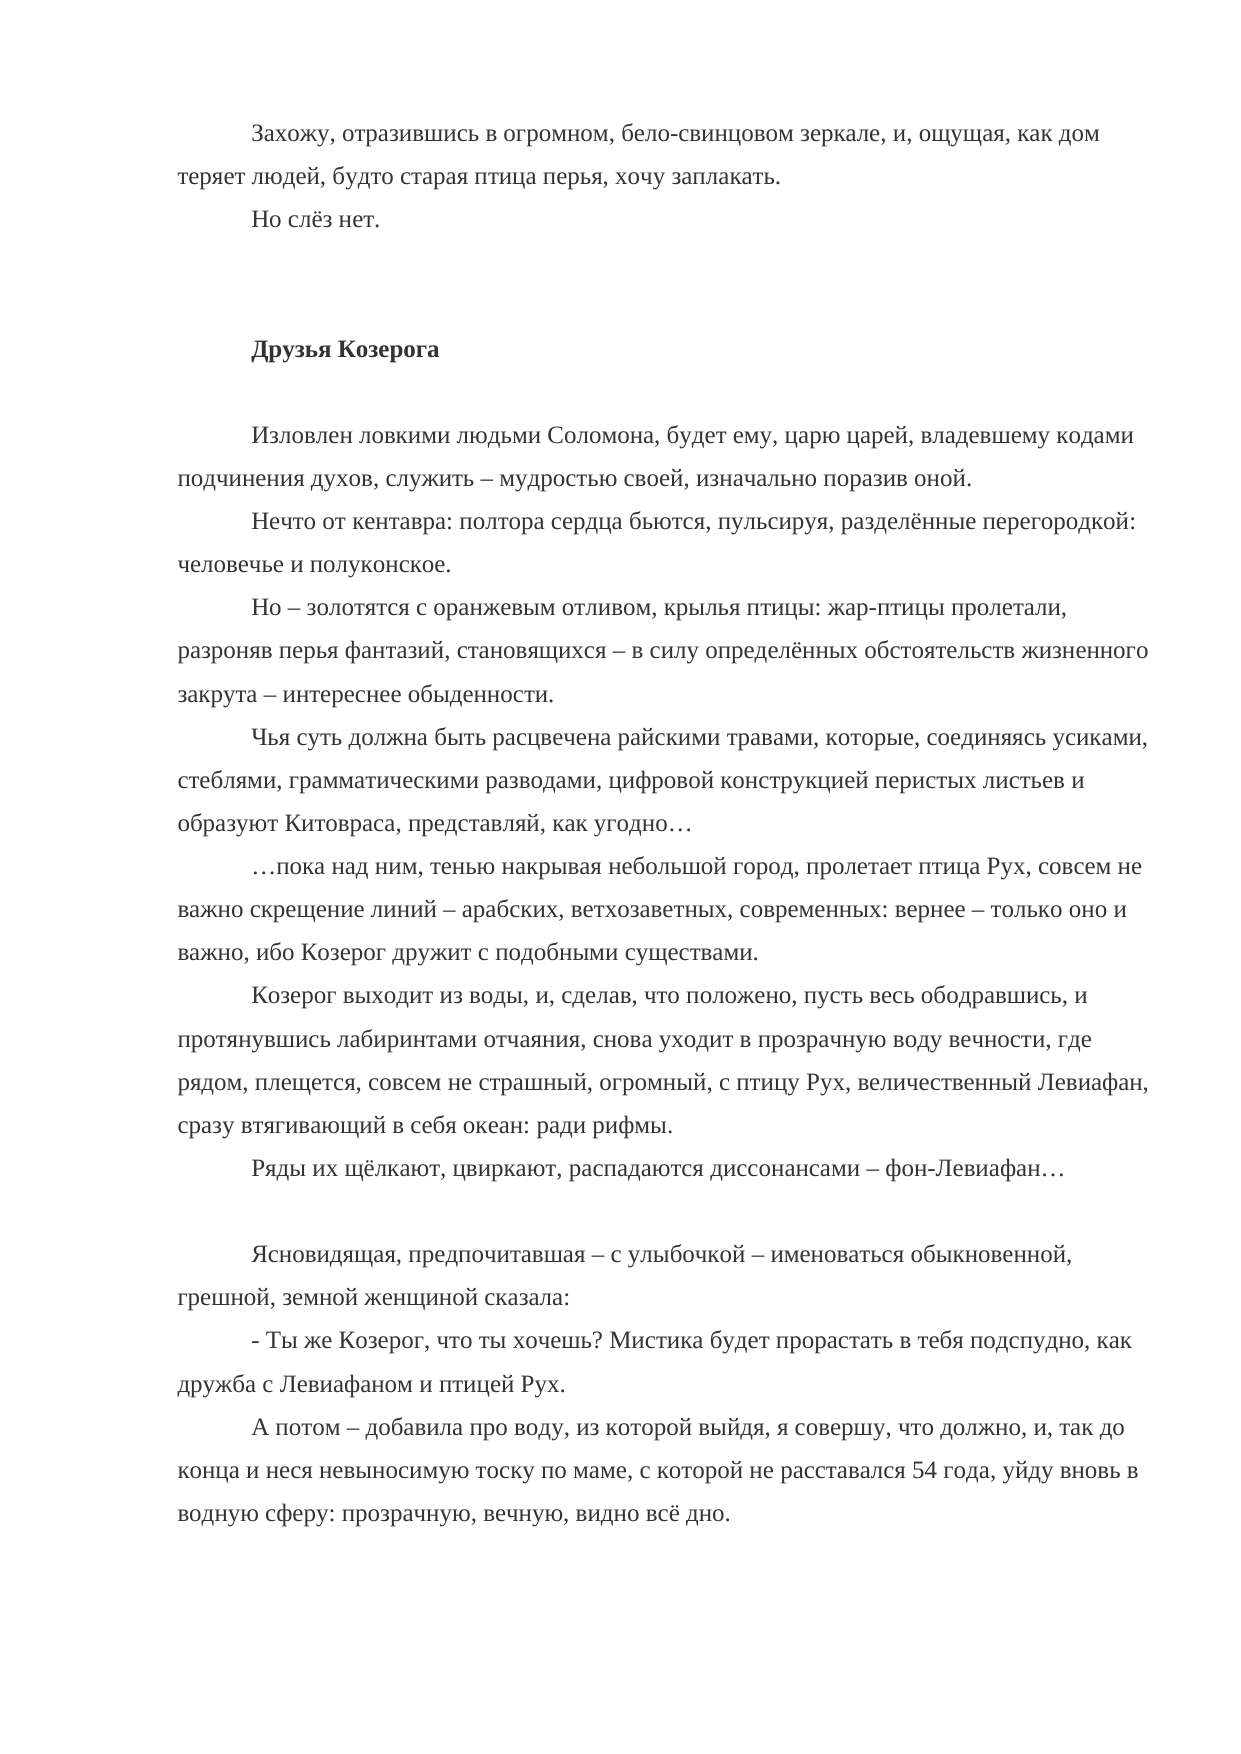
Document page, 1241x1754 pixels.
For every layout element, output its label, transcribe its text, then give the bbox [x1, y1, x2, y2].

text Козерог выходит из воды, и, сделав, что положено, пусть весь ободравшись, и протянувшись лабиринтами отчаяния, снова уходит в прозрачную воду вечности, где рядом, плещется, совсем не страшный, огромный, с птицу Рух, величественный Левиафан, сразу втягивающий в себя океан: ради рифмы. [177, 981, 1152, 1139]
text Ряды их щёлкают, цвиркают, распадаются диссонансами – фон-Левиафан… [177, 1153, 1152, 1182]
text Изловлен ловкими людьми Соломона, будет ему, царю царей, владевшему кодами подчинения духов, служить – мудростью своей, изначально поразив оной. [177, 420, 1152, 492]
text Захожу, отразившись в огромном, бело-свинцовом зеркале, и, ощущая, как дом теряет людей, будто старая птица перья, хочу заплакать. [177, 118, 1152, 190]
text …пока над ним, тенью накрывая небольшой город, пролетает птица Рух, совсем не важно скрещение линий – арабских, ветхозаветных, современных: вернее – только оно и важно, ибо Козерог дружит с подобными существами. [177, 851, 1152, 966]
text - Ты же Козерог, что ты хочешь? Мистика будет прорастать в тебя подспудно, как дружба с Левиафаном и птицей Рух. [177, 1326, 1152, 1397]
text Но слёз нет. [177, 204, 1152, 233]
text Ясновидящая, предпочитавшая – с улыбочкой – именоваться обыкновенной, грешной, земной женщиной сказала: [177, 1239, 1152, 1311]
text Но – золотятся с оранжевым отливом, крылья птицы: жар-птицы пролетали, разроняв перья фантазий, становящихся – в силу определённых обстоятельств жизненного закрута – интереснее обыденности. [177, 592, 1152, 707]
text Друзья Козерога [177, 334, 1152, 362]
text А потом – добавила про воду, из которой выйдя, я совершу, что должно, и, так до конца и неся невыносимую тоску по маме, с которой не расставался 54 года, уйду вновь в водную сферу: прозрачную, вечную, видно всё дно. [177, 1412, 1152, 1527]
text Чья суть должна быть расцвечена райскими травами, которые, соединяясь усиками, стеблями, грамматическими разводами, цифровой конструкцией перистых листьев и образуют Китовраса, представляй, как угодно… [177, 722, 1152, 837]
text Нечто от кентавра: полтора сердца бьются, пульсируя, разделённые перегородкой: человечье и полуконское. [177, 506, 1152, 578]
